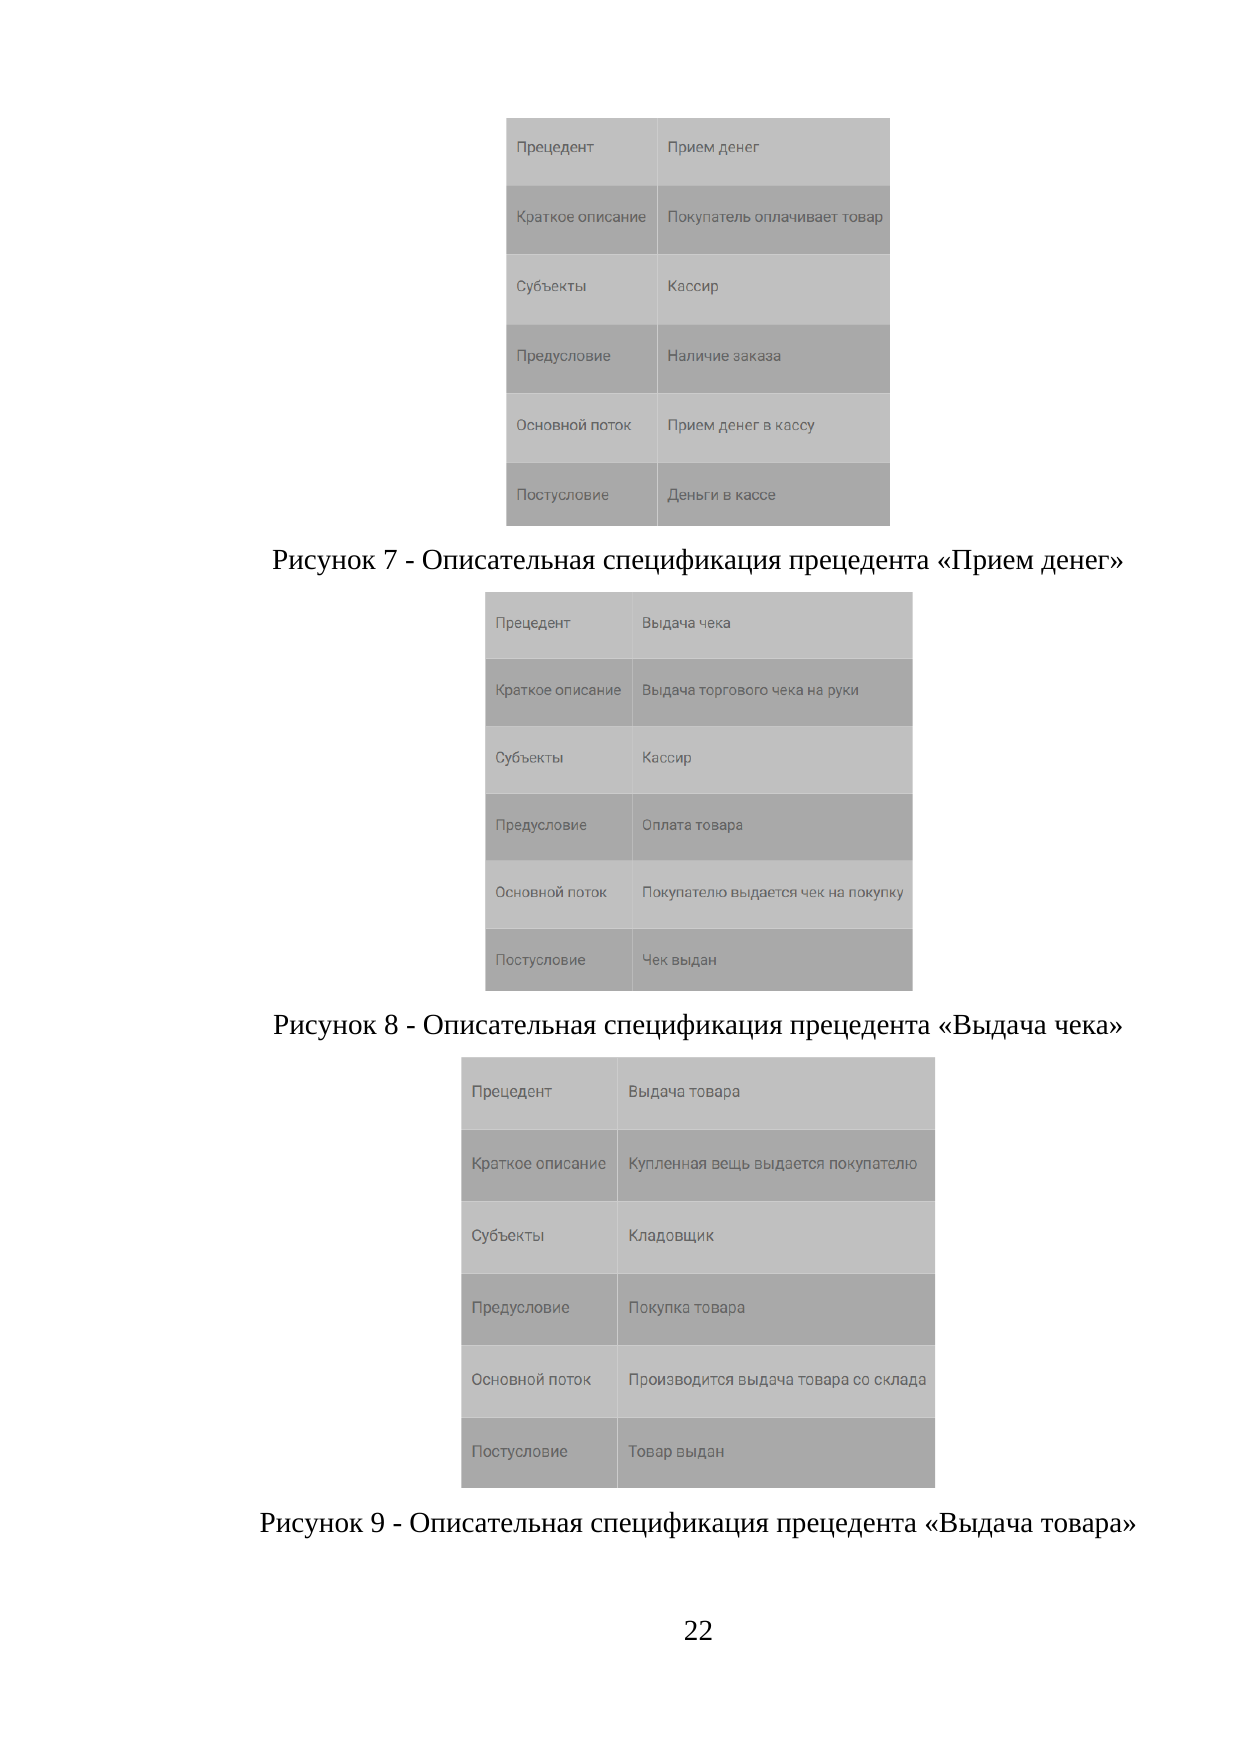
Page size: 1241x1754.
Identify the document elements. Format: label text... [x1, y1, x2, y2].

picture [506, 118, 890, 526]
picture [483, 592, 913, 991]
picture [461, 1057, 936, 1488]
